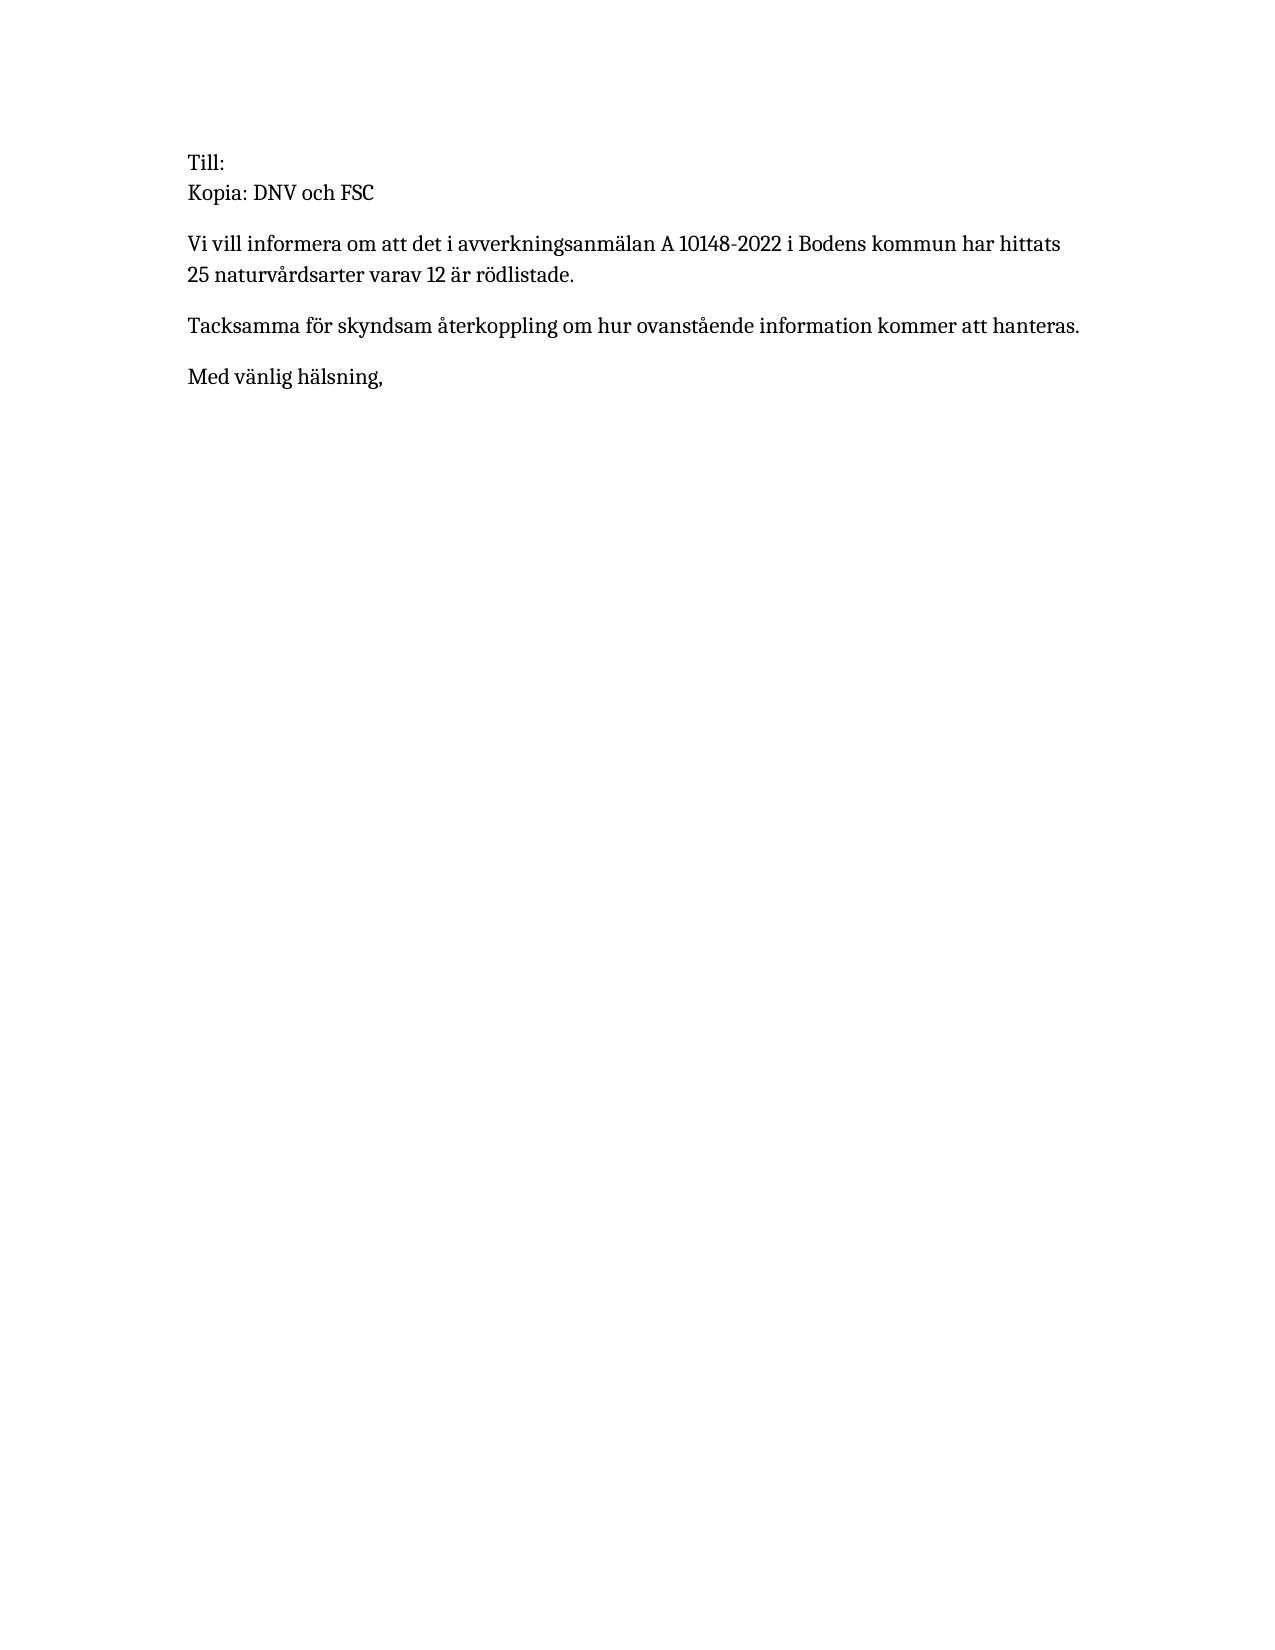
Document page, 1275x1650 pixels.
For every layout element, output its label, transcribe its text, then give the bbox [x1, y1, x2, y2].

text Till: Kopia: DNV och FSC [187, 150, 1087, 207]
text Med vänlig hälsning, [187, 363, 1087, 420]
text Tacksamma för skyndsam återkoppling om hur ovanstående information kommer att hanteras. [187, 312, 1087, 339]
text Vi vill informera om att det i avverkningsanmälan A 10148-2022 i Bodens kommun har hittats 25 naturvårdsarter varav 12 är rödlistade. [187, 231, 1087, 288]
